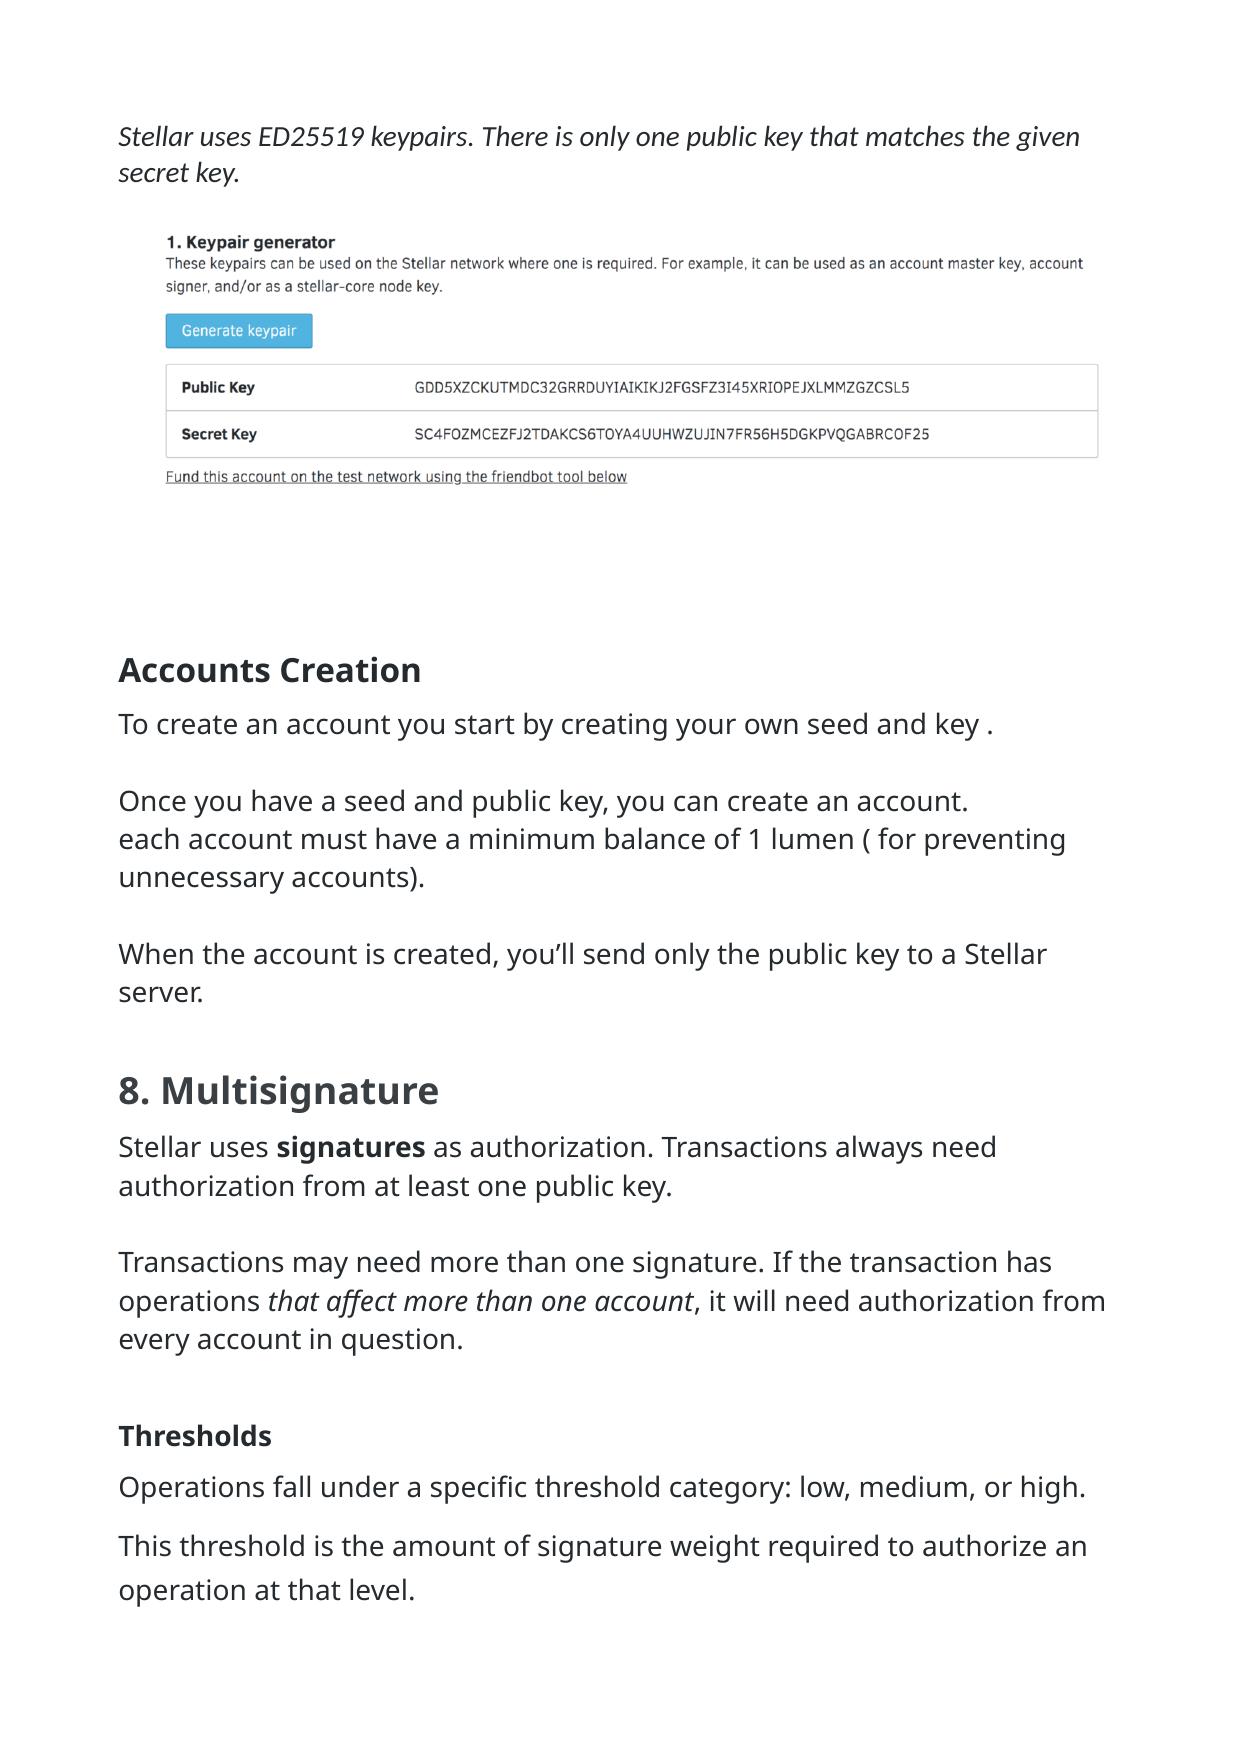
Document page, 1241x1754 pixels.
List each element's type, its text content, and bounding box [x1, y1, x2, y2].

text Stellar uses signatures as authorization. Transactions always need authorization from at least one public key. [118, 1128, 1122, 1204]
subtitle Thresholds [118, 1417, 1122, 1455]
text Transactions may need more than one signature. If the transaction has operations that affect more than one account, it will need authorization from every account in question. [118, 1243, 1122, 1358]
text each account must have a minimum balance of 1 lumen ( for preventing unnecessary accounts). [118, 819, 1122, 896]
text To create an account you start by creating your own seed and key . [118, 704, 1122, 743]
text Once you have a seed and public key, you can create an account. [118, 781, 1122, 819]
subtitle 8. Multisignature [118, 1064, 1122, 1115]
text Operations fall under a specific threshold category: low, medium, or high. [118, 1468, 1122, 1506]
text This threshold is the amount of signature weight required to authorize an operation at that level. [118, 1526, 1122, 1609]
text Stellar uses ED25519 keypairs. There is only one public key that matches the given secret key. [118, 118, 1122, 189]
subtitle Accounts Creation [118, 647, 1122, 692]
text When the account is created, you’ll send only the public key to a Stellar server. [118, 934, 1122, 1011]
picture [132, 206, 1137, 517]
